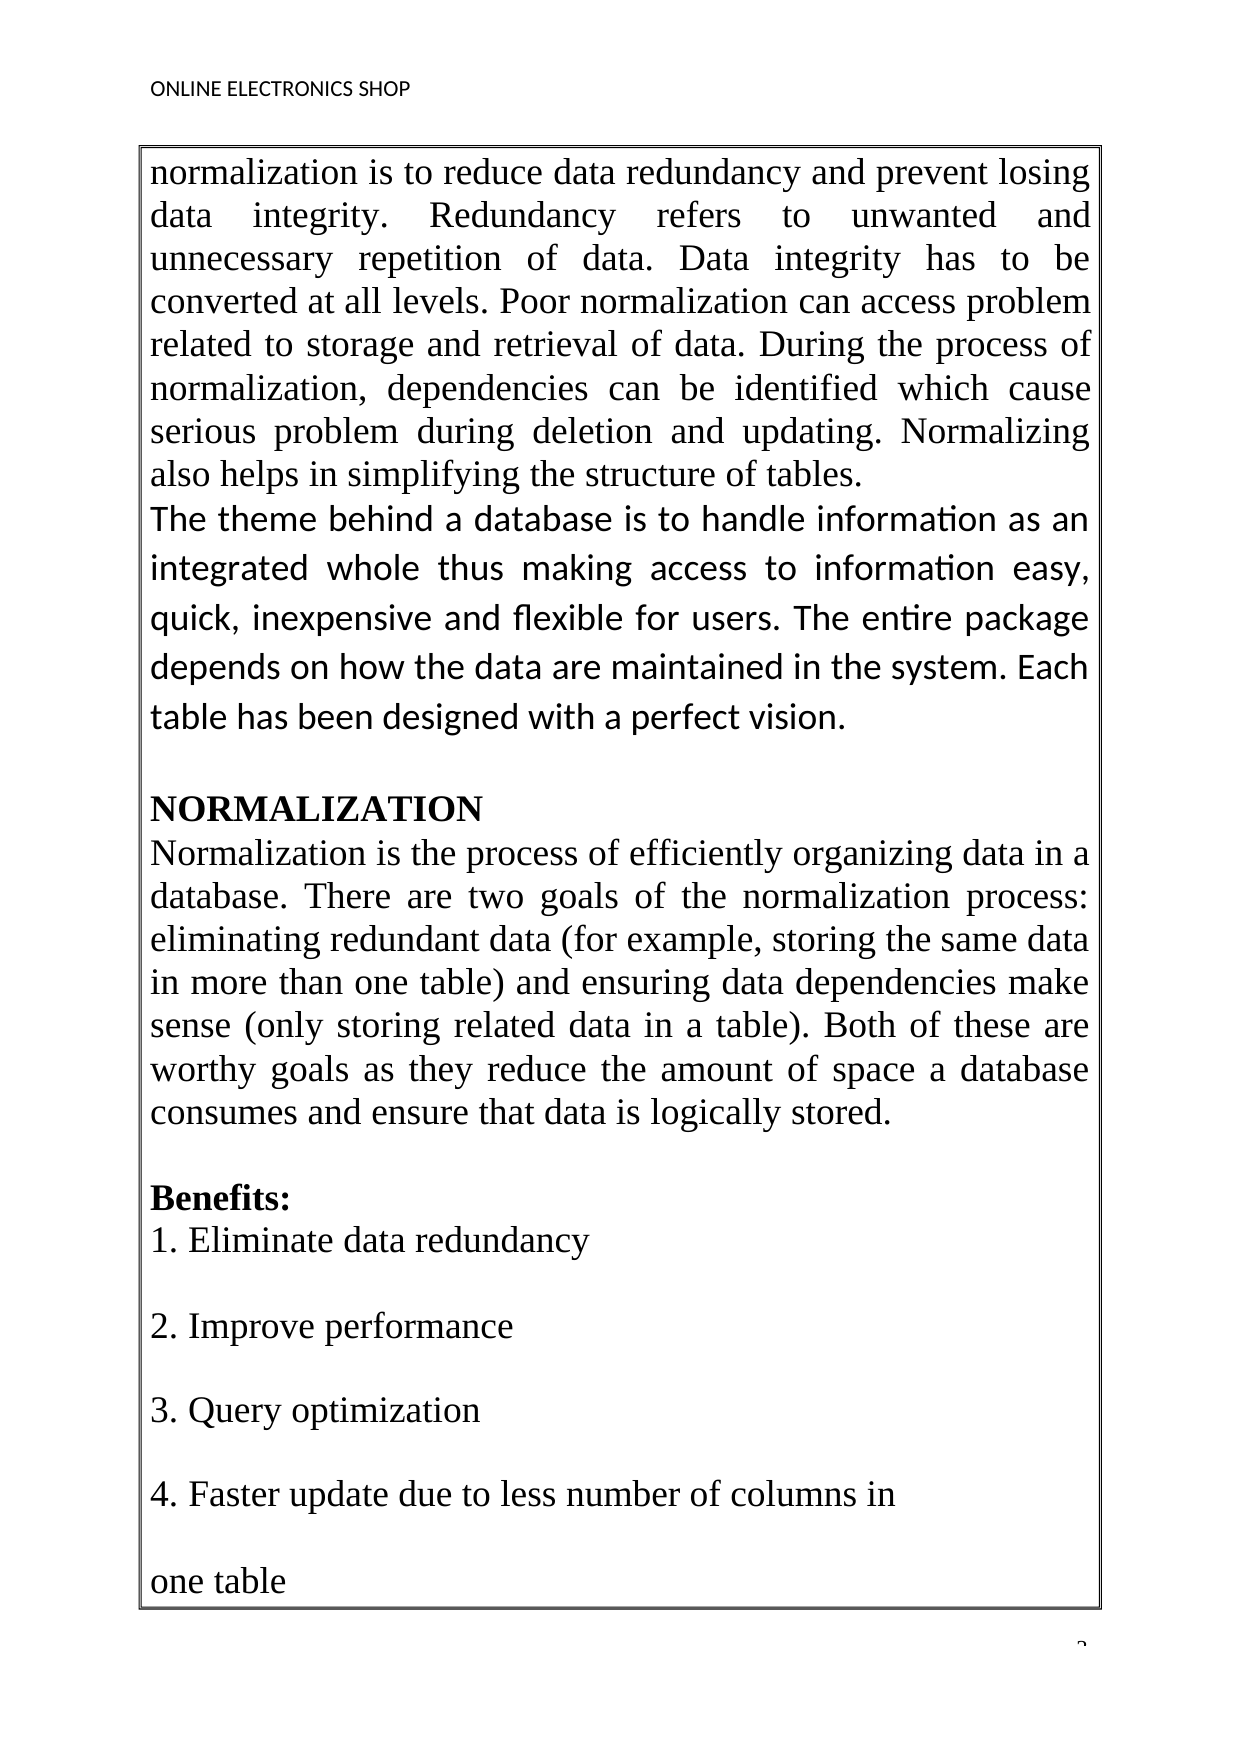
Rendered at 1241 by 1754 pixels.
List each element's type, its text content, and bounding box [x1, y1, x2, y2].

text normalization is to reduce data redundancy and prevent losing data integrity. Redundancy refers to unwanted and unnecessary repetition of data. Data integrity has to be converted at all levels. Poor normalization can access problem related to storage and retrieval of data. During the process of normalization, dependencies can be identified which cause serious problem during deletion and updating. Normalizing also helps in simplifying the structure of tables. [150, 149, 1091, 494]
list Eliminate data redundancy [150, 1218, 1113, 1262]
text Normalization is the process of efficiently organizing data in a database. There are two goals of the normalization process: eliminating redundant data (for example, storing the same data in more than one table) and ensuring data dependencies make sense (only storing related data in a table). Both of these are worthy goals as they reduce the amount of space a database consumes and ensure that data is logically stored. [150, 830, 1091, 1132]
subtitle Benefits: [150, 1176, 1113, 1218]
text The theme behind a database is to handle information as an integrated whole thus making access to information easy, quick, inexpensive and flexible for users. The entire package depends on how the data are maintained in the system. Each table has been designed with a perfect vision. [150, 495, 1091, 739]
list Query optimization [150, 1388, 1113, 1431]
list Improve performance [150, 1303, 1113, 1346]
list Faster update due to less number of columns in one table [150, 1437, 959, 1610]
subtitle NORMALIZATION [150, 787, 1113, 830]
